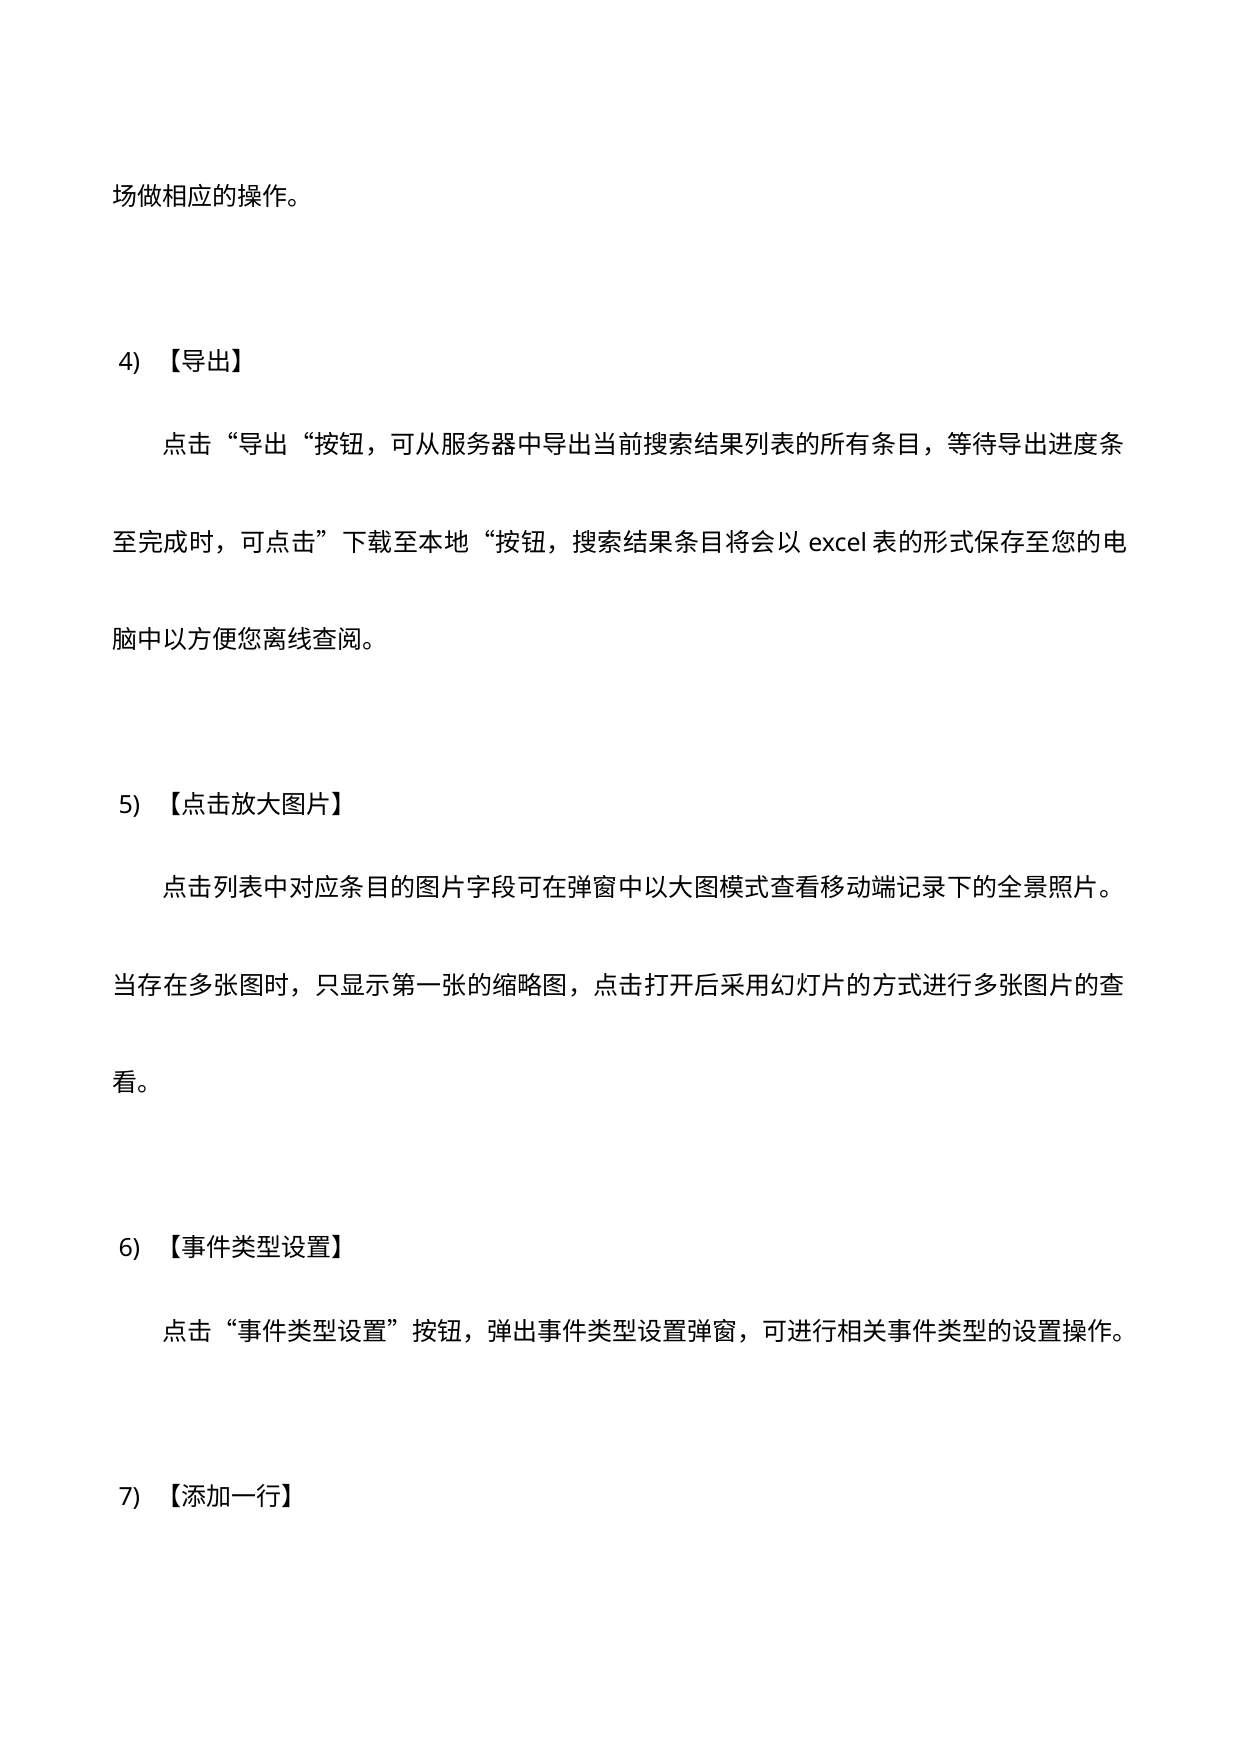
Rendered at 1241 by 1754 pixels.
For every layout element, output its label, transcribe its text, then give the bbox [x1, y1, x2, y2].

list 点击“事件类型设置”按钮，弹出事件类型设置弹窗，可进行相关事件类型的设置操作。 [162, 1297, 1128, 1362]
list 【导出】 [112, 327, 1128, 392]
list 【添加一行】 [112, 1462, 1128, 1527]
list 点击“导出“按钮，可从服务器中导出当前搜索结果列表的所有条目，等待导出进度条至完成时，可点击”下载至本地“按钮，搜索结果条目将会以excel表的形式保存至您的电脑中以方便您离线查阅。 [112, 410, 1128, 670]
list 【点击放大图片】 [112, 770, 1128, 835]
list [112, 162, 1128, 227]
list 【事件类型设置】 [112, 1213, 1128, 1278]
list 点击列表中对应条目的图片字段可在弹窗中以大图模式查看移动端记录下的全景照片。当存在多张图时，只显示第一张的缩略图，点击打开后采用幻灯片的方式进行多张图片的查看。 [112, 853, 1128, 1113]
